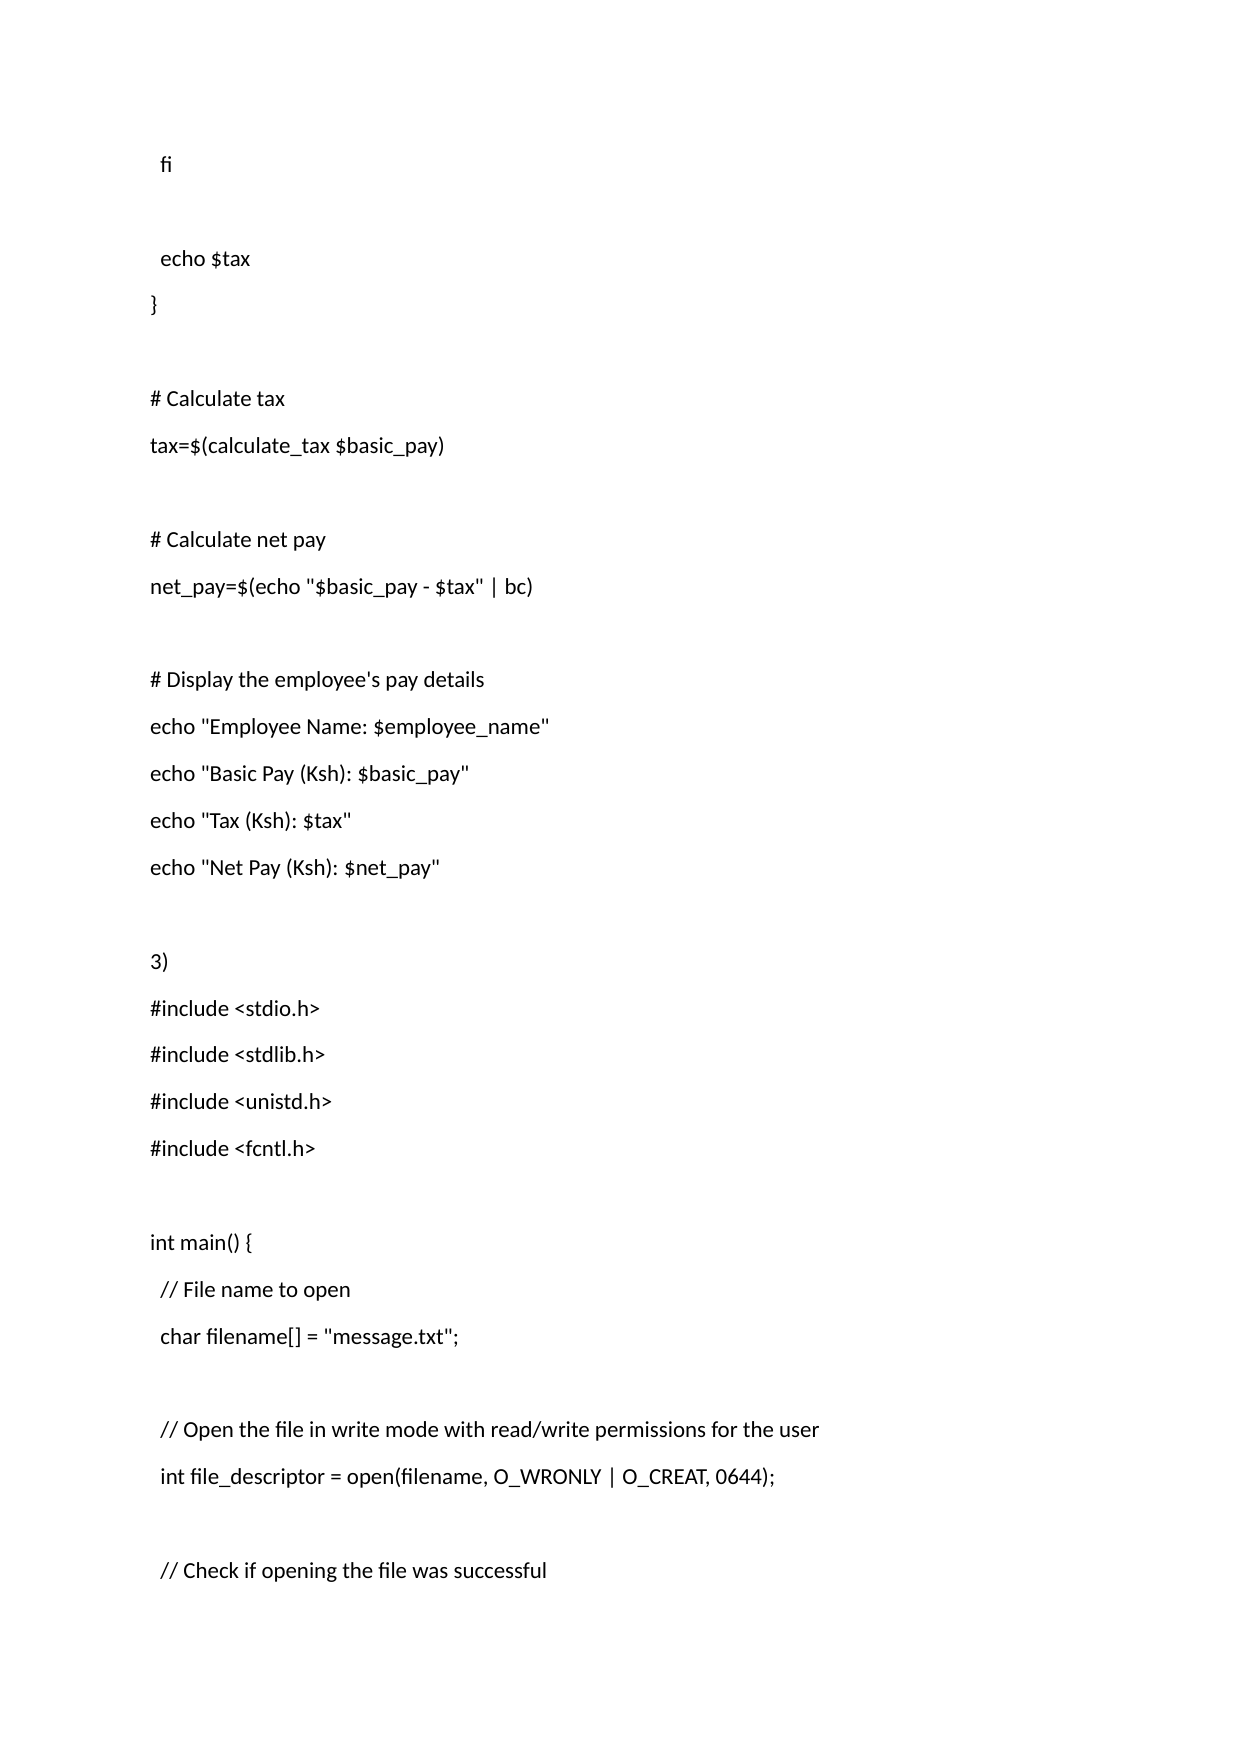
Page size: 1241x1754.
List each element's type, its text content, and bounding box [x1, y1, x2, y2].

text # Calculate tax [150, 384, 1090, 412]
text // File name to open [150, 1275, 1090, 1303]
text } [150, 291, 1090, 319]
text #include <fcntl.h> [150, 1134, 1090, 1162]
text # Calculate net pay [150, 525, 1090, 553]
text char filename[] = "message.txt"; [150, 1322, 1090, 1350]
text // Check if opening the file was successful [150, 1556, 1090, 1584]
text echo "Net Pay (Ksh): $net_pay" [150, 853, 1090, 881]
text #include <stdio.h> [150, 994, 1090, 1022]
text int main() { [150, 1228, 1090, 1256]
text fi [150, 150, 1090, 178]
text echo "Tax (Ksh): $tax" [150, 806, 1090, 834]
text # Display the employee's pay details [150, 666, 1090, 694]
text #include <stdlib.h> [150, 1041, 1090, 1069]
text #include <unistd.h> [150, 1087, 1090, 1116]
text echo "Basic Pay (Ksh): $basic_pay" [150, 759, 1090, 787]
text tax=$(calculate_tax $basic_pay) [150, 431, 1090, 459]
text net_pay=$(echo "$basic_pay - $tax" | bc) [150, 572, 1090, 600]
text // Open the file in write mode with read/write permissions for the user [150, 1416, 1090, 1444]
text echo "Employee Name: $employee_name" [150, 712, 1090, 741]
text echo $tax [150, 244, 1090, 272]
text int file_descriptor = open(filename, O_WRONLY | O_CREAT, 0644); [150, 1462, 1090, 1491]
text 3) [150, 947, 1090, 975]
